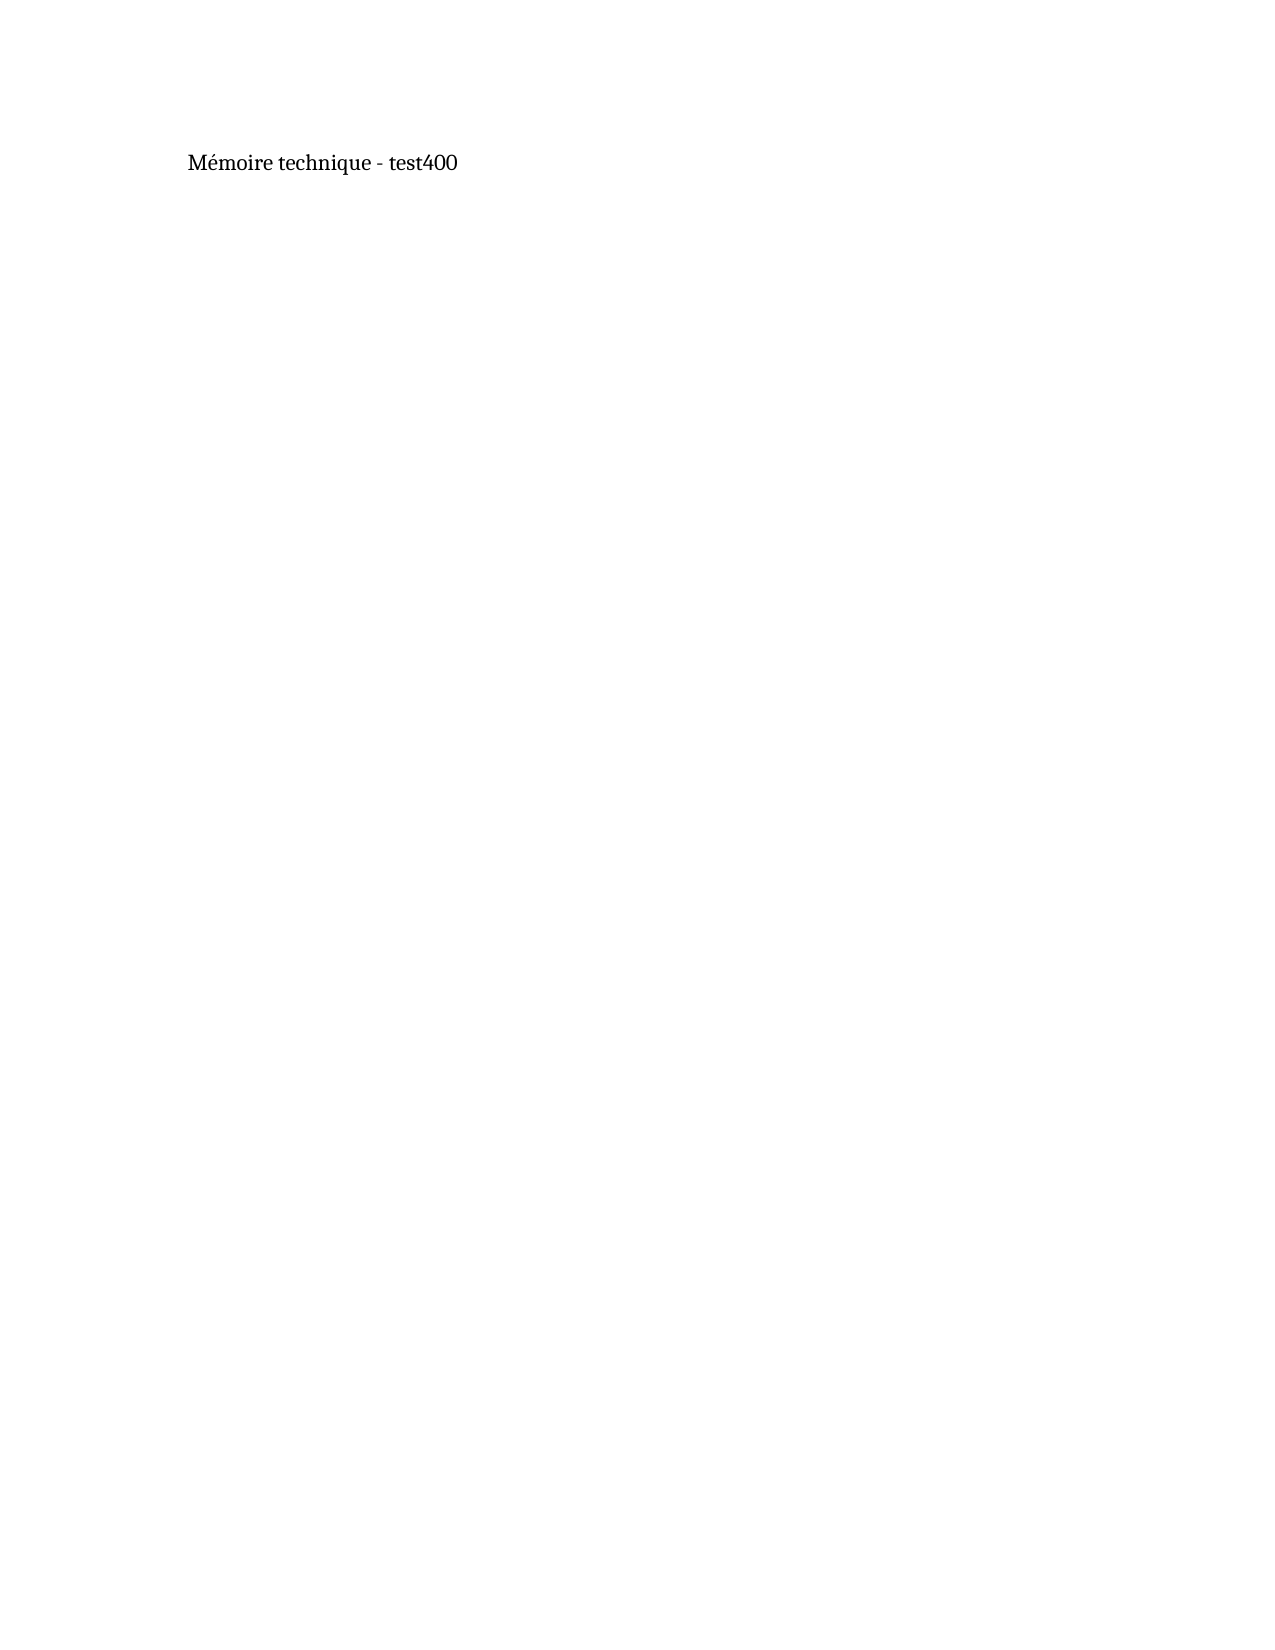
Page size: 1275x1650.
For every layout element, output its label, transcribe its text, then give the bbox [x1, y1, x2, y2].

text Mémoire technique - test400 [187, 150, 1087, 176]
